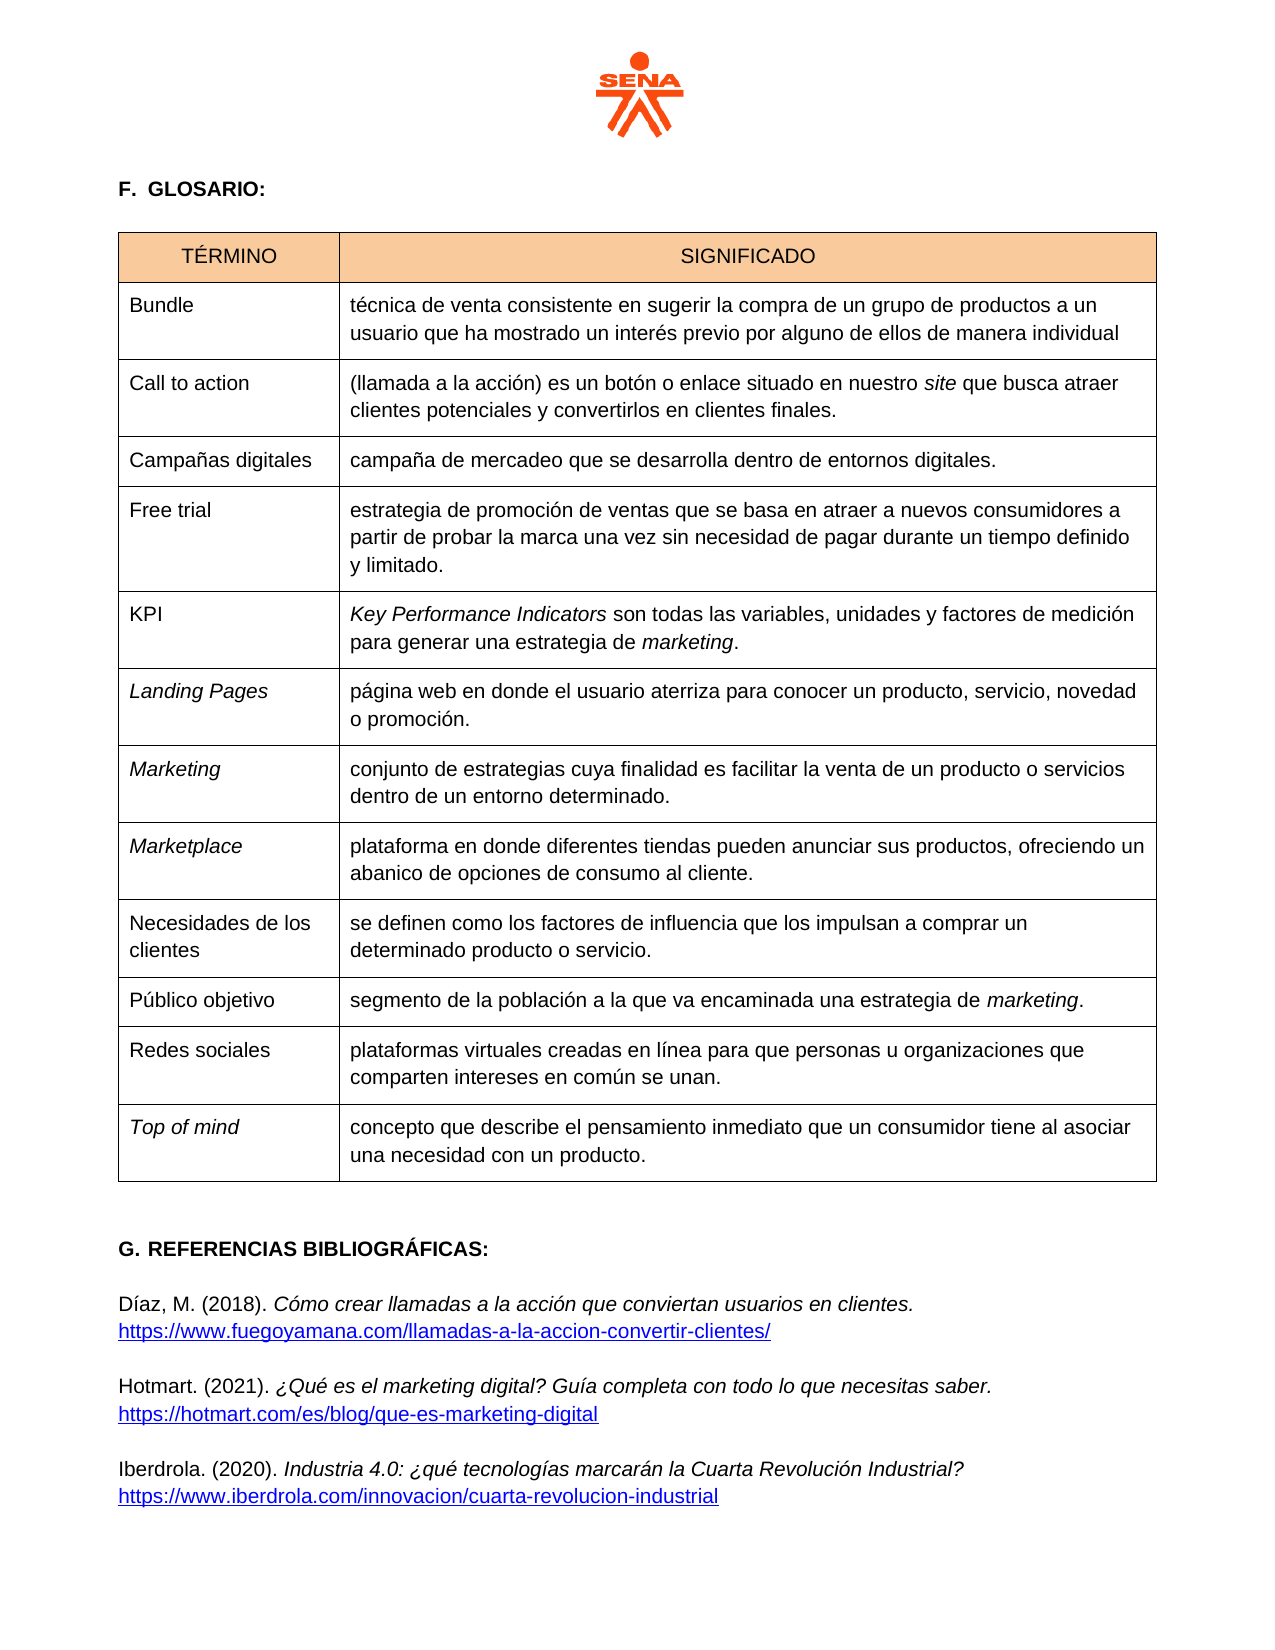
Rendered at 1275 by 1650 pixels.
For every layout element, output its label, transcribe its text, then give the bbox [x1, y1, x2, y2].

table_cell Free trial [119, 487, 339, 591]
text Hotmart. (2021). ¿Qué es el marketing digital? Guía completa con todo lo que necesitas saber. https://hotmart.com/es/blog/que-es-marketing-digital [118, 1374, 1157, 1426]
table_cell KPI [119, 592, 339, 668]
table_cell plataforma en donde diferentes tiendas pueden anunciar sus productos, ofreciendo un abanico de opciones de consumo al cliente. [340, 823, 1156, 899]
table_cell Bundle [119, 283, 339, 359]
picture [585, 48, 690, 142]
list GLOSARIO: [118, 177, 1157, 201]
table_cell plataformas virtuales creadas en línea para que personas u organizaciones que comparten intereses en común se unan. [340, 1027, 1156, 1103]
table_cell concepto que describe el pensamiento inmediato que un consumidor tiene al asociar una necesidad con un producto. [340, 1105, 1156, 1181]
table_cell Redes sociales [119, 1027, 339, 1103]
list REFERENCIAS BIBLIOGRÁFICAS: [118, 1237, 1157, 1261]
table_cell técnica de venta consistente en sugerir la compra de un grupo de productos a un usuario que ha mostrado un interés previo por alguno de ellos de manera individual [340, 283, 1156, 359]
table_header TÉRMINO [119, 233, 339, 282]
table_cell estrategia de promoción de ventas que se basa en atraer a nuevos consumidores a partir de probar la marca una vez sin necesidad de pagar durante un tiempo definido y limitado. [340, 487, 1156, 591]
table_cell Público objetivo [119, 978, 339, 1026]
table_cell Campañas digitales [119, 437, 339, 486]
table_cell segmento de la población a la que va encaminada una estrategia de marketing. [340, 978, 1156, 1026]
table_cell (llamada a la acción) es un botón o enlace situado en nuestro site que busca atraer clientes potenciales y convertirlos en clientes finales. [340, 360, 1156, 436]
table_cell campaña de mercadeo que se desarrolla dentro de entornos digitales. [340, 437, 1156, 486]
text Díaz, M. (2018). Cómo crear llamadas a la acción que conviertan usuarios en clientes. https://www.fuegoyamana.com/llamadas-a-la-accion-convertir-clientes/ [118, 1292, 1157, 1343]
table_cell se definen como los factores de influencia que los impulsan a comprar un determinado producto o servicio. [340, 900, 1156, 977]
table_cell Necesidades de los clientes [119, 900, 339, 977]
table_cell Key Performance Indicators son todas las variables, unidades y factores de medición para generar una estrategia de marketing. [340, 592, 1156, 668]
text Iberdrola. (2020). Industria 4.0: ¿qué tecnologías marcarán la Cuarta Revolución Industrial? https://www.iberdrola.com/innovacion/cuarta-revolucion-industrial [118, 1457, 1157, 1508]
table_cell conjunto de estrategias cuya finalidad es facilitar la venta de un producto o servicios dentro de un entorno determinado. [340, 746, 1156, 822]
table_cell Top of mind [119, 1105, 339, 1181]
table_cell Marketplace [119, 823, 339, 899]
table_cell Marketing [119, 746, 339, 822]
table_cell Landing Pages [119, 669, 339, 745]
table_header SIGNIFICADO [340, 233, 1156, 282]
table_cell Call to action [119, 360, 339, 436]
table_cell página web en donde el usuario aterriza para conocer un producto, servicio, novedad o promoción. [340, 669, 1156, 745]
